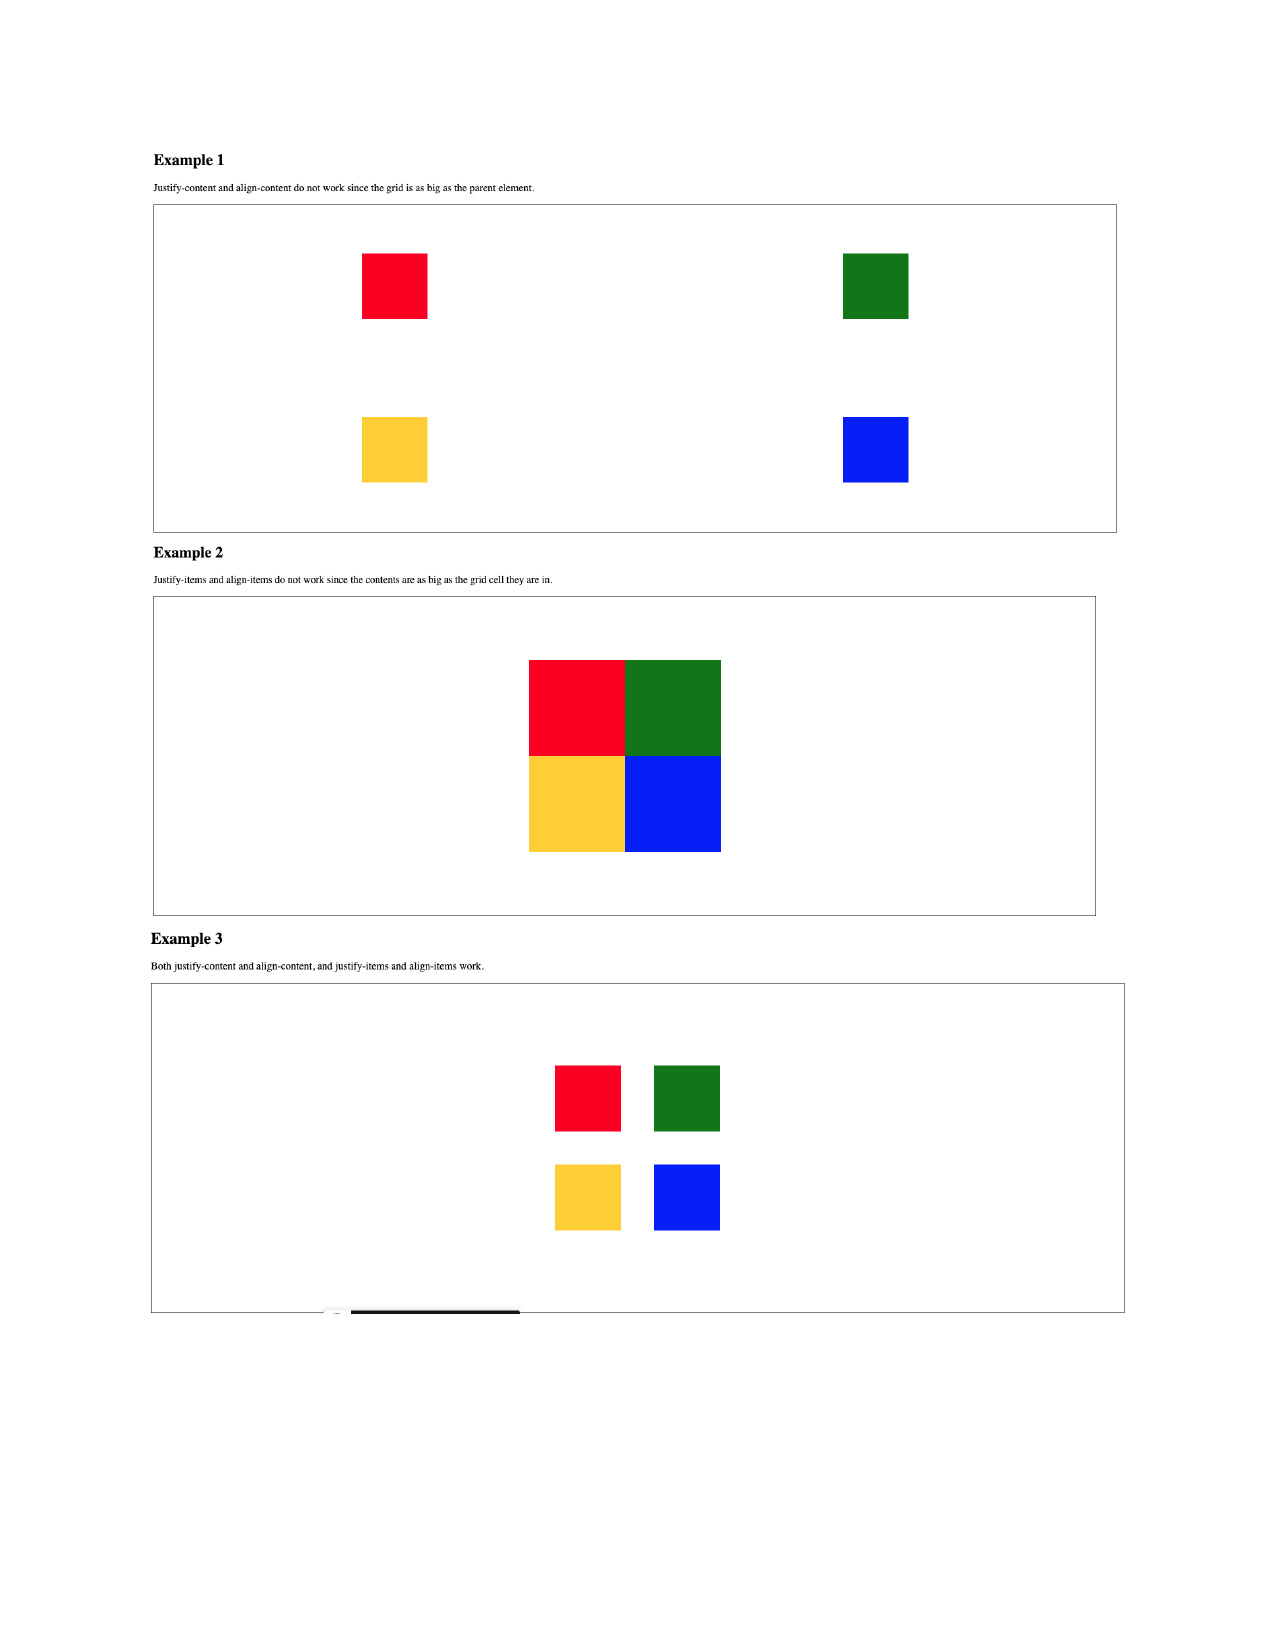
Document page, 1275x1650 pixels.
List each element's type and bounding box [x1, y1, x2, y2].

picture [150, 150, 1125, 1314]
